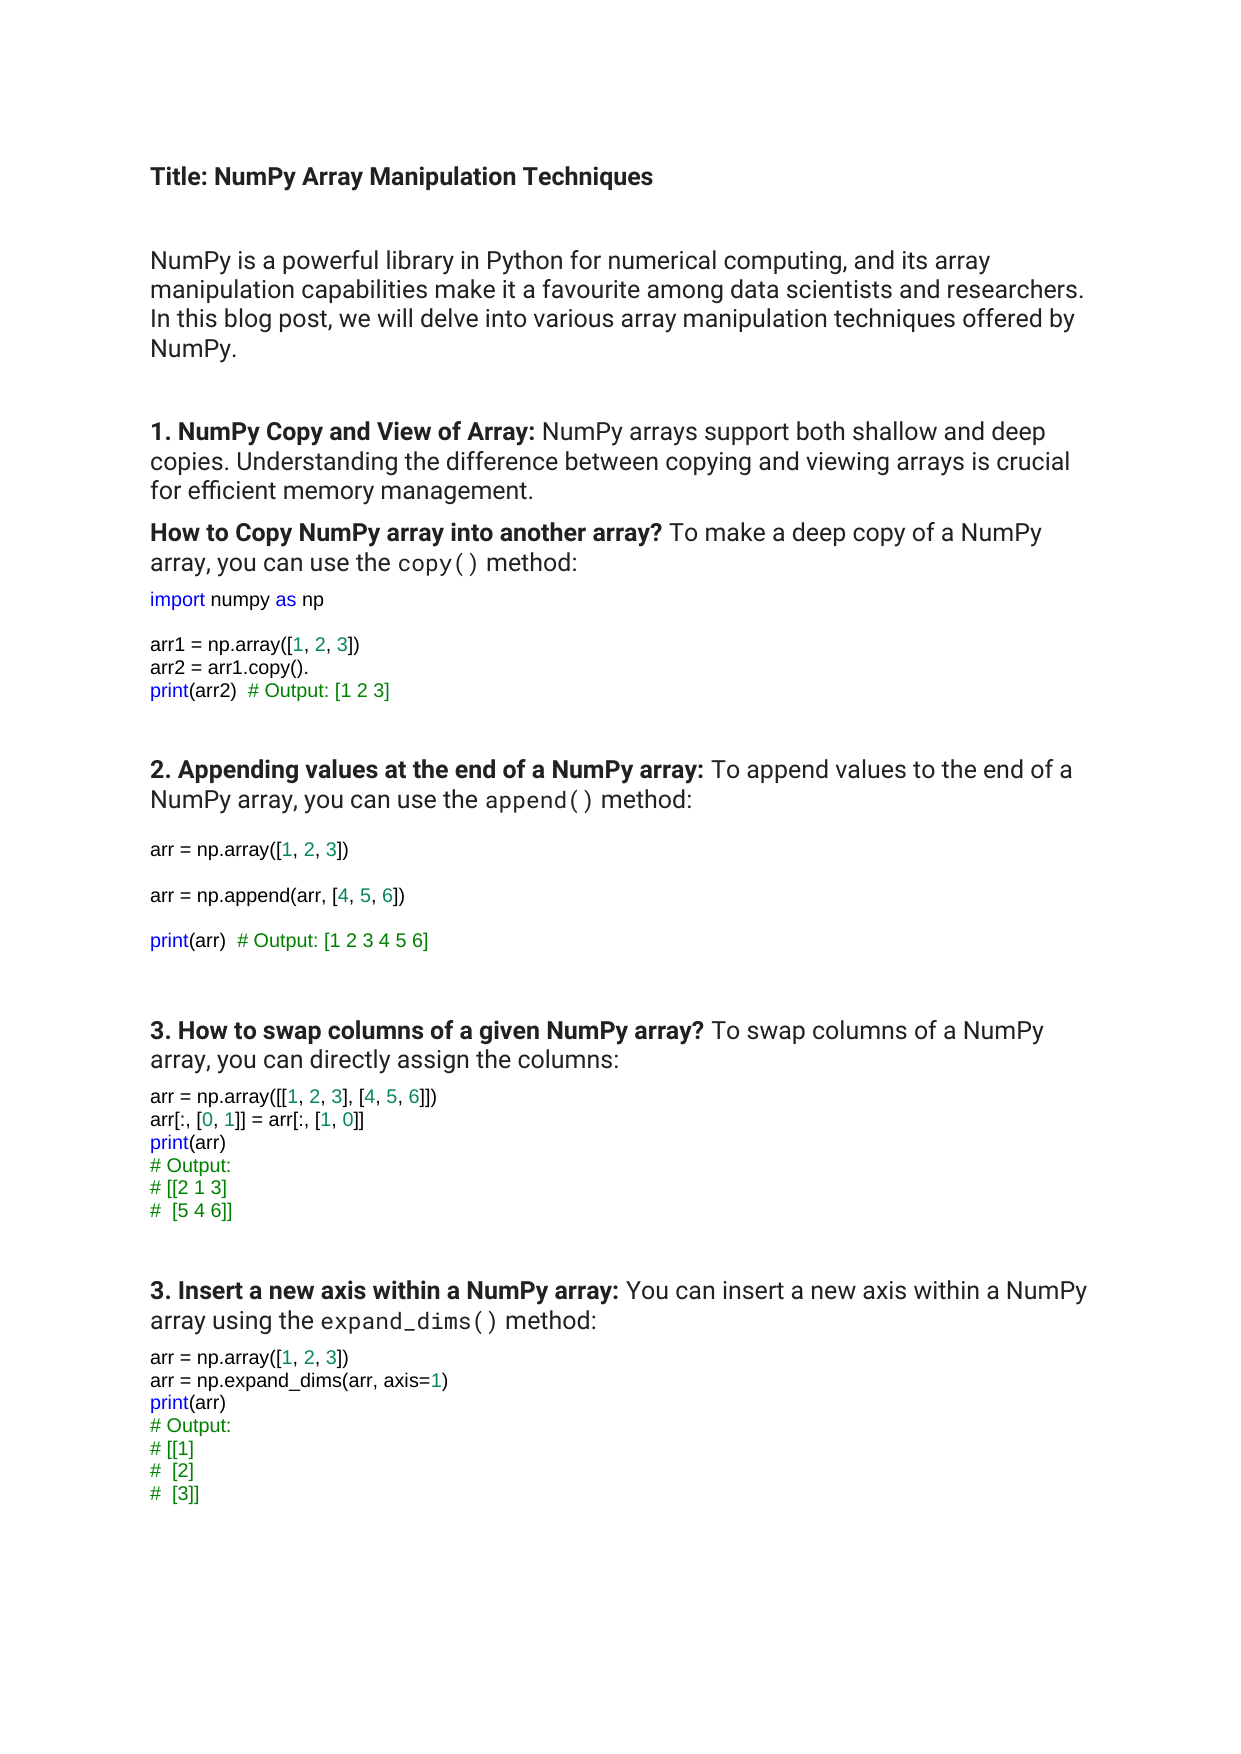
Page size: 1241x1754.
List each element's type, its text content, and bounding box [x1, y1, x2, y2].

text arr2 = arr1.copy(). [150, 656, 1090, 678]
text 3. Insert a new axis within a NumPy array: You can insert a new axis within a NumPy array using the expand_dims() method: [150, 1276, 1090, 1335]
text # [5 4 6]] [150, 1199, 1090, 1222]
text arr1 = np.array([1, 2, 3]) [150, 633, 1090, 656]
text arr = np.expand_dims(arr, axis=1) [150, 1368, 1090, 1391]
text # [3]] [150, 1482, 1090, 1505]
text arr = np.append(arr, [4, 5, 6]) [150, 883, 1090, 906]
text # [[2 1 3] [150, 1176, 1090, 1199]
text # [2] [150, 1459, 1090, 1482]
text 2. Appending values at the end of a NumPy array: To append values to the end of a NumPy array, you can use the append() method: [150, 755, 1090, 815]
text print(arr) # Output: [1 2 3 4 5 6] [150, 929, 1090, 952]
text arr = np.array([[1, 2, 3], [4, 5, 6]]) [150, 1085, 1090, 1108]
text # Output: [150, 1414, 1090, 1437]
text Title: NumPy Array Manipulation Techniques [150, 162, 1090, 192]
text How to Copy NumPy array into another array? To make a deep copy of a NumPy array, you can use the copy() method: [150, 518, 1090, 577]
text arr = np.array([1, 2, 3]) [150, 1346, 1090, 1368]
text 1. NumPy Copy and View of Array: NumPy arrays support both shallow and deep copies. Understanding the difference between copying and viewing arrays is crucial for efficient memory management. [150, 417, 1090, 505]
text 3. How to swap columns of a given NumPy array? To swap columns of a NumPy array, you can directly assign the columns: [150, 1016, 1090, 1075]
text import numpy as np [150, 588, 1090, 610]
text # [[1] [150, 1437, 1090, 1459]
text NumPy is a powerful library in Python for numerical computing, and its array manipulation capabilities make it a favourite among data scientists and researchers. In this blog post, we will delve into various array manipulation techniques offered by NumPy. [150, 246, 1090, 363]
text print(arr2) # Output: [1 2 3] [150, 678, 1090, 701]
text arr = np.array([1, 2, 3]) [150, 838, 1090, 861]
text # Output: [150, 1153, 1090, 1176]
text arr[:, [0, 1]] = arr[:, [1, 0]] [150, 1108, 1090, 1131]
text print(arr) [150, 1131, 1090, 1153]
text print(arr) [150, 1391, 1090, 1414]
